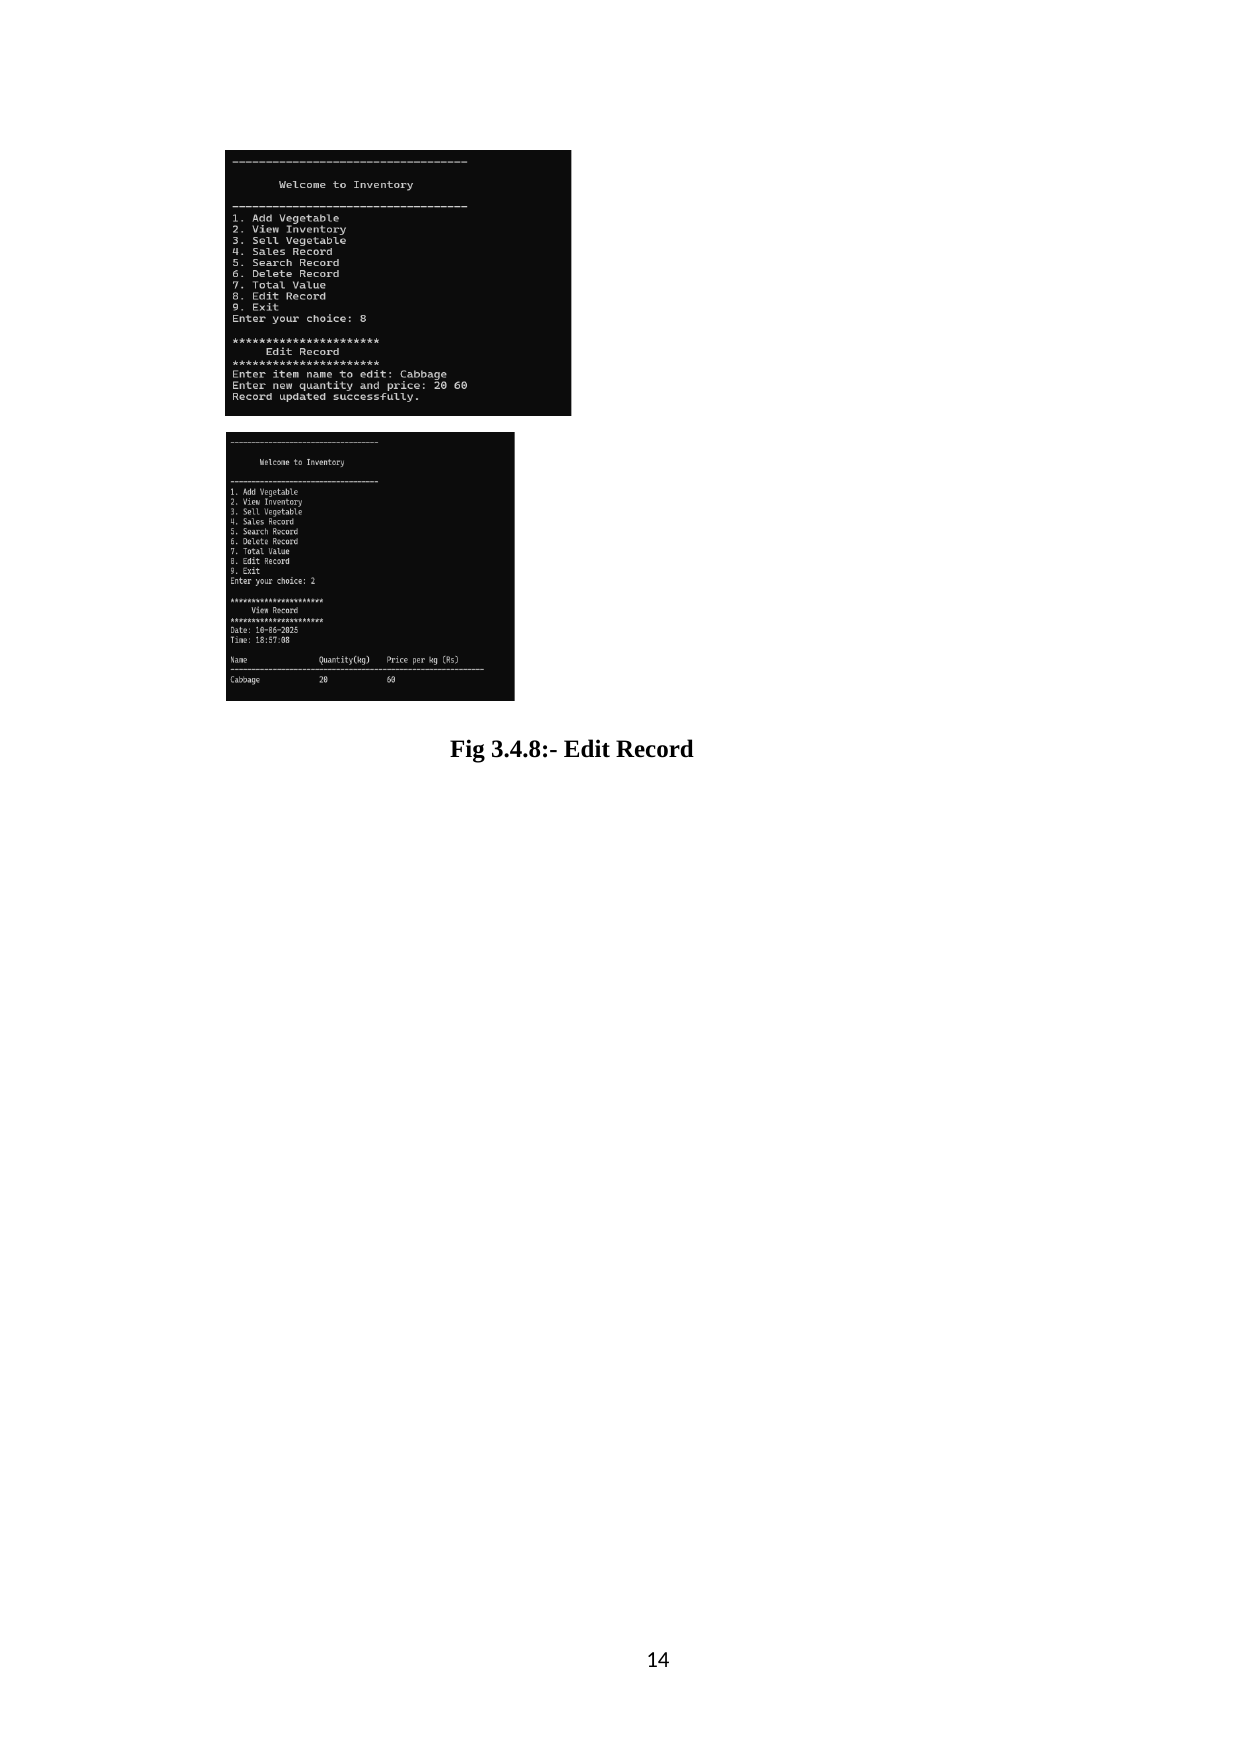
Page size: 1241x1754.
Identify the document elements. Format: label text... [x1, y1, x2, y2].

text Fig 3.4.8:- Edit Record [225, 734, 1090, 763]
picture [226, 432, 515, 701]
